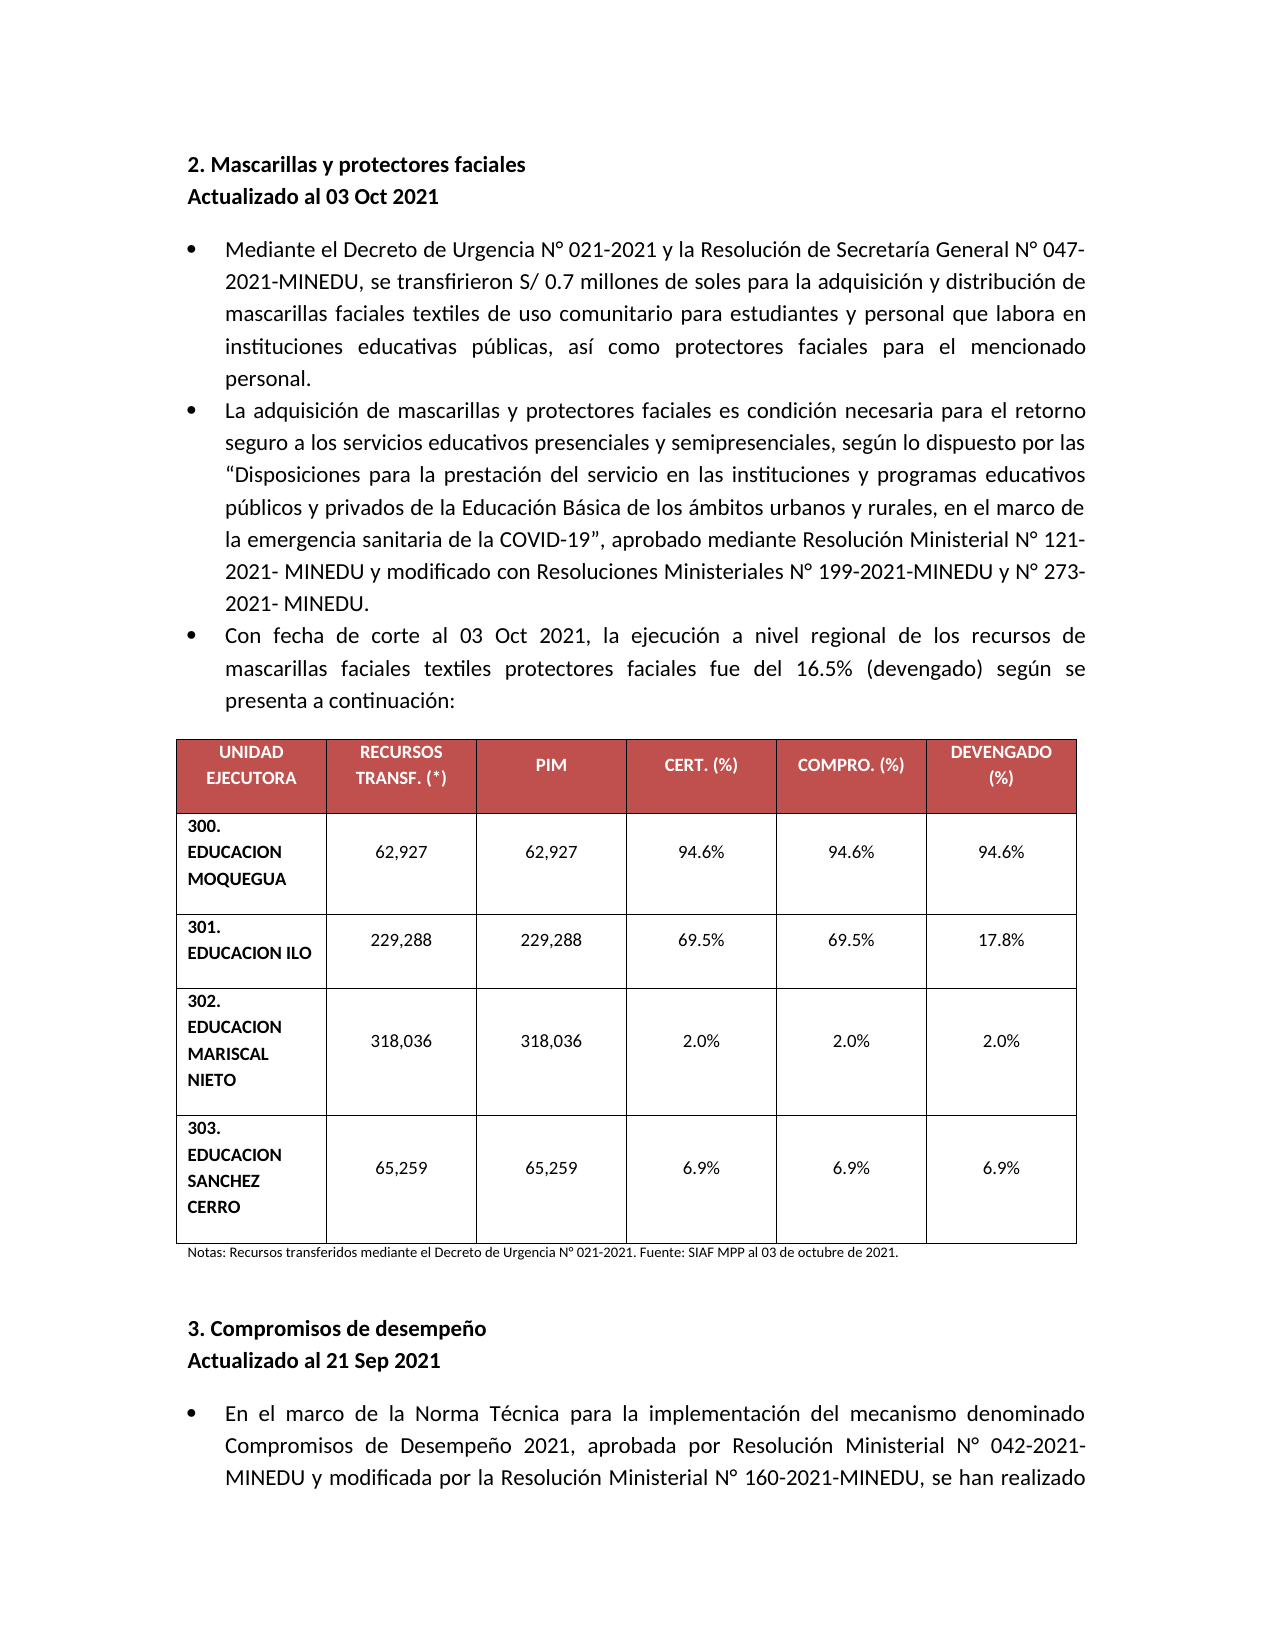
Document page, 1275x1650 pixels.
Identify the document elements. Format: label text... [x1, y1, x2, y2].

table_header PIM [477, 740, 626, 813]
table_cell 65,259 [327, 1116, 476, 1242]
text Actualizado al 21 Sep 2021 [187, 1346, 1087, 1374]
table_cell 6.9% [627, 1116, 776, 1242]
list Mediante el Decreto de Urgencia N° 021-2021 y la Resolución de Secretaría General N° 047-2021-MINEDU, se transfirieron S/ 0.7 millones de soles para la adquisición y distribución de mascarillas faciales textiles de uso comunitario para estudiantes y personal que labora en instituciones educativas públicas, así como protectores faciales para el mencionado personal. [187, 235, 1087, 392]
table_cell 65,259 [477, 1116, 626, 1242]
table_cell 94.6% [627, 814, 776, 914]
table_cell 318,036 [477, 989, 626, 1115]
subtitle 2. Mascarillas y protectores faciales [187, 150, 1087, 178]
table_header COMPRO. (%) [777, 740, 926, 813]
table_cell 229,288 [477, 915, 626, 988]
table_cell 300. EDUCACION MOQUEGUA [177, 814, 326, 914]
table_cell 94.6% [927, 814, 1076, 914]
table_cell 69.5% [627, 915, 776, 988]
subtitle 3. Compromisos de desempeño [187, 1314, 1087, 1342]
table_cell 2.0% [777, 989, 926, 1115]
table_header DEVENGADO (%) [927, 740, 1076, 813]
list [187, 1399, 1087, 1492]
table_cell 2.0% [627, 989, 776, 1115]
table_cell 69.5% [777, 915, 926, 988]
table_cell 318,036 [327, 989, 476, 1115]
table_cell 62,927 [327, 814, 476, 914]
table_cell 302. EDUCACION MARISCAL NIETO [177, 989, 326, 1115]
table_header CERT. (%) [627, 740, 776, 813]
table_header UNIDAD EJECUTORA [177, 740, 326, 813]
table_cell 17.8% [927, 915, 1076, 988]
table_cell 6.9% [927, 1116, 1076, 1242]
table_cell 301. EDUCACION ILO [177, 915, 326, 988]
list La adquisición de mascarillas y protectores faciales es condición necesaria para el retorno seguro a los servicios educativos presenciales y semipresenciales, según lo dispuesto por las “Disposiciones para la prestación del servicio en las instituciones y programas educativos públicos y privados de la Educación Básica de los ámbitos urbanos y rurales, en el marco de la emergencia sanitaria de la COVID-19”, aprobado mediante Resolución Ministerial N° 121-2021- MINEDU y modificado con Resoluciones Ministeriales N° 199-2021-MINEDU y N° 273-2021- MINEDU. [187, 396, 1087, 617]
table_cell 2.0% [927, 989, 1076, 1115]
table_cell 62,927 [477, 814, 626, 914]
table_cell 303. EDUCACION SANCHEZ CERRO [177, 1116, 326, 1242]
table_cell 94.6% [777, 814, 926, 914]
list Con fecha de corte al 03 Oct 2021, la ejecución a nivel regional de los recursos de mascarillas faciales textiles protectores faciales fue del 16.5% (devengado) según se presenta a continuación: [187, 621, 1087, 714]
text Notas: Recursos transferidos mediante el Decreto de Urgencia N° 021-2021. Fuente: SIAF MPP al 03 de octubre de 2021. [187, 1243, 1087, 1261]
table_cell 229,288 [327, 915, 476, 988]
text Actualizado al 03 Oct 2021 [187, 182, 1087, 210]
table_cell 6.9% [777, 1116, 926, 1242]
table_header RECURSOS TRANSF. (*) [327, 740, 476, 813]
